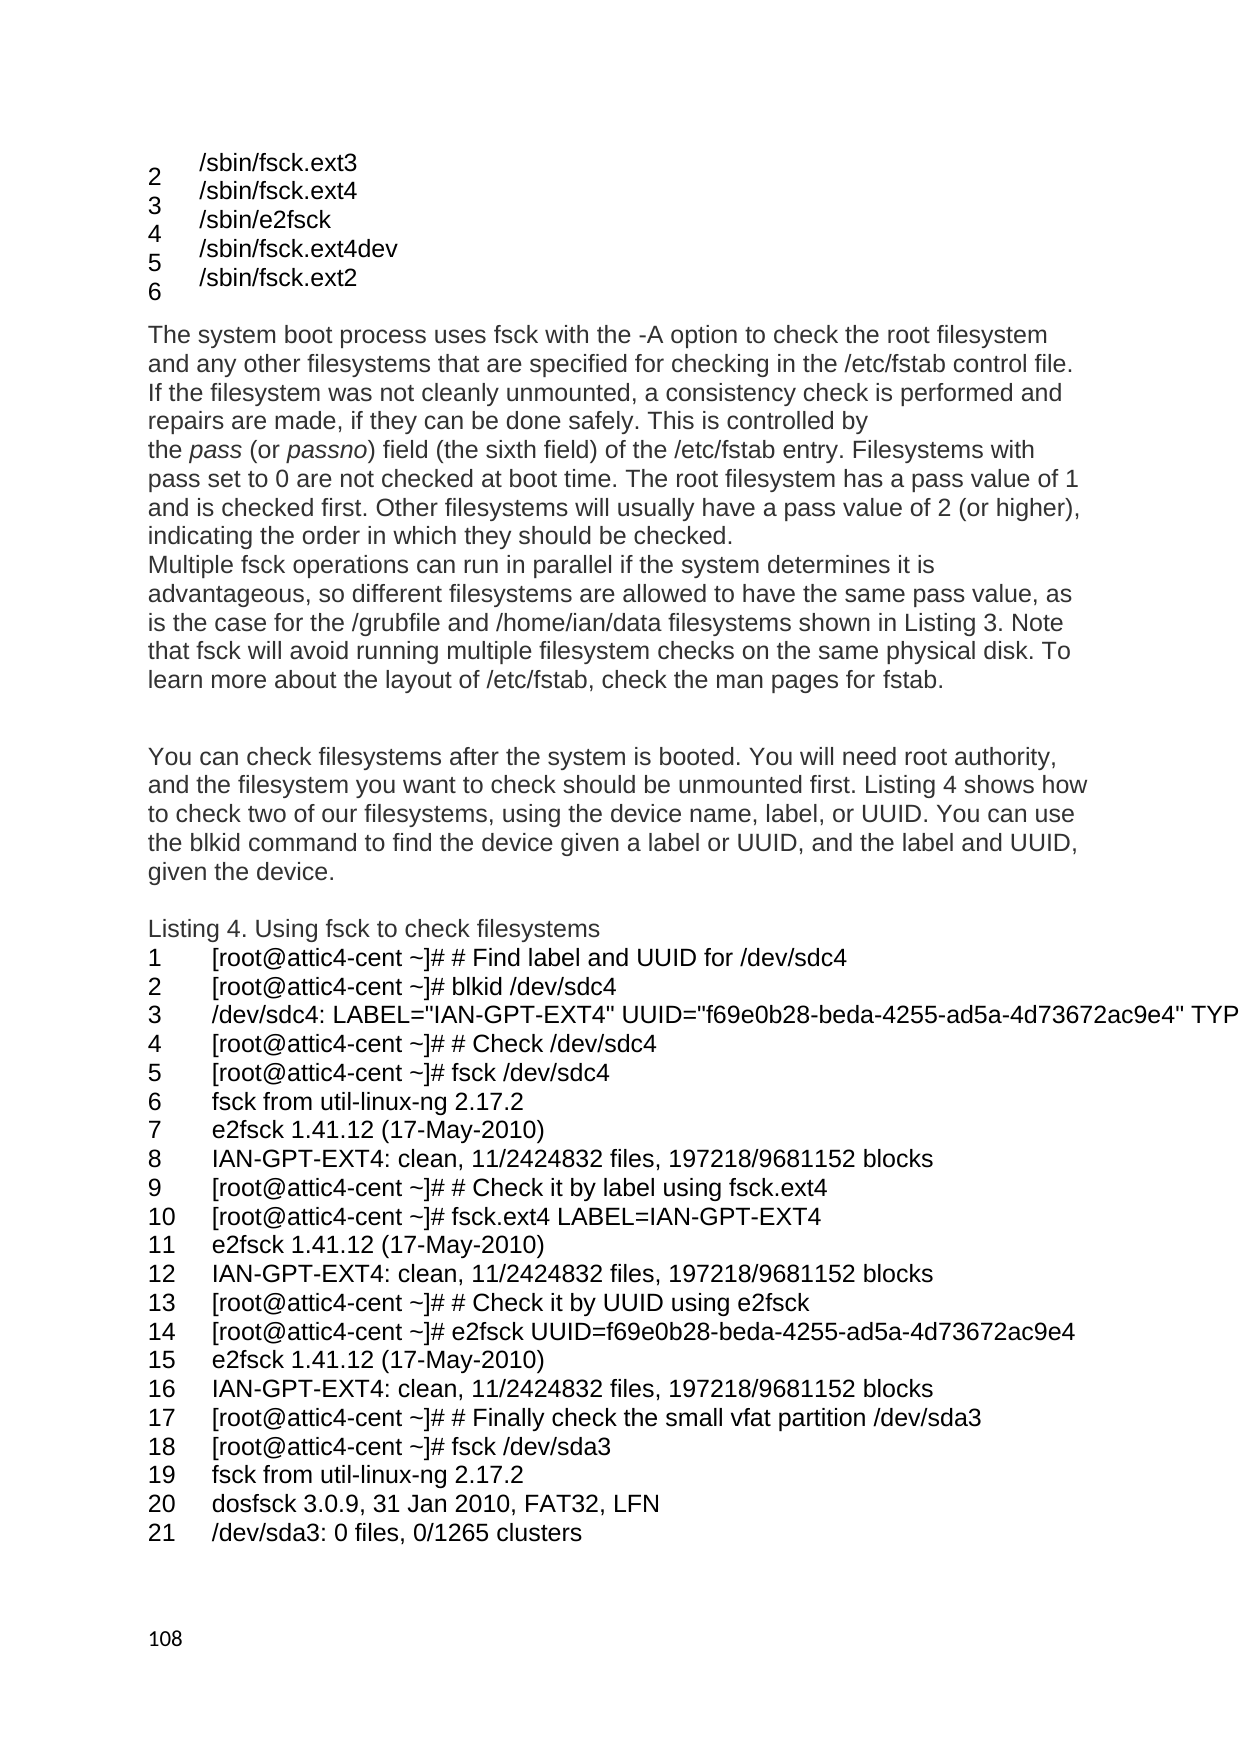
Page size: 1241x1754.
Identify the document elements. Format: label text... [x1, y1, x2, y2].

table_header [root@attic4-cent ~]# # Find label and UUID for /dev/sdc4 [root@attic4-cent ~]# blkid /dev/sdc4 /dev/sdc4: LABEL="IAN-GPT-EXT4" UUID="f69e0b28-beda-4255-ad5a-4d73672ac9e4" TYPE="ext4" [root@attic4-cent ~]# # Check /dev/sdc4 [root@attic4-cent ~]# fsck /dev/sdc4 fsck from util-linux-ng 2.17.2 e2fsck 1.41.12 (17-May-2010) IAN-GPT-EXT4: clean, 11/2424832 files, 197218/9681152 blocks [root@attic4-cent ~]# # Check it by label using fsck.ext4 [root@attic4-cent ~]# fsck.ext4 LABEL=IAN-GPT-EXT4 e2fsck 1.41.12 (17-May-2010) IAN-GPT-EXT4: clean, 11/2424832 files, 197218/9681152 blocks [root@attic4-cent ~]# # Check it by UUID using e2fsck [root@attic4-cent ~]# e2fsck UUID=f69e0b28-beda-4255-ad5a-4d73672ac9e4 e2fsck 1.41.12 (17-May-2010) IAN-GPT-EXT4: clean, 11/2424832 files, 197218/9681152 blocks [root@attic4-cent ~]# # Finally check the small vfat partition /dev/sda3 [root@attic4-cent ~]# fsck /dev/sda3 fsck from util-linux-ng 2.17.2 dosfsck 3.0.9, 31 Jan 2010, FAT32, LFN /dev/sda3: 0 files, 0/1265 clusters [212, 943, 1240, 1547]
table_header 1 2 3 4 5 6 [148, 148, 199, 320]
text The system boot process uses fsck with the -A option to check the root filesystem and any other filesystems that are specified for checking in the /etc/fstab control file. If the filesystem was not cleanly unmounted, a consistency check is performed and repairs are made, if they can be done safely. This is controlled by the pass (or passno) field (the sixth field) of the /etc/fstab entry. Filesystems with pass set to 0 are not checked at boot time. The root filesystem has a pass value of 1 and is checked first. Other filesystems will usually have a pass value of 2 (or higher), indicating the order in which they should be checked. [148, 320, 1093, 550]
table_header 1 2 3 4 5 6 7 8 9 10 11 12 13 14 15 16 17 18 19 20 21 [148, 943, 212, 1547]
text You can check filesystems after the system is booted. You will need root authority, and the filesystem you want to check should be unmounted first. Listing 4 shows how to check two of our filesystems, using the device name, label, or UUID. You can use the blkid command to find the device given a label or UUID, and the label and UUID, given the device. [148, 742, 1093, 885]
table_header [199, 148, 1240, 320]
text Multiple fsck operations can run in parallel if the system determines it is advantageous, so different filesystems are allowed to have the same pass value, as is the case for the /grubfile and /home/ian/data filesystems shown in Listing 3. Note that fsck will avoid running multiple filesystem checks on the same physical disk. To learn more about the layout of /etc/fstab, check the man pages for fstab. [148, 550, 1093, 694]
text Listing 4. Using fsck to check filesystems [148, 914, 1093, 943]
